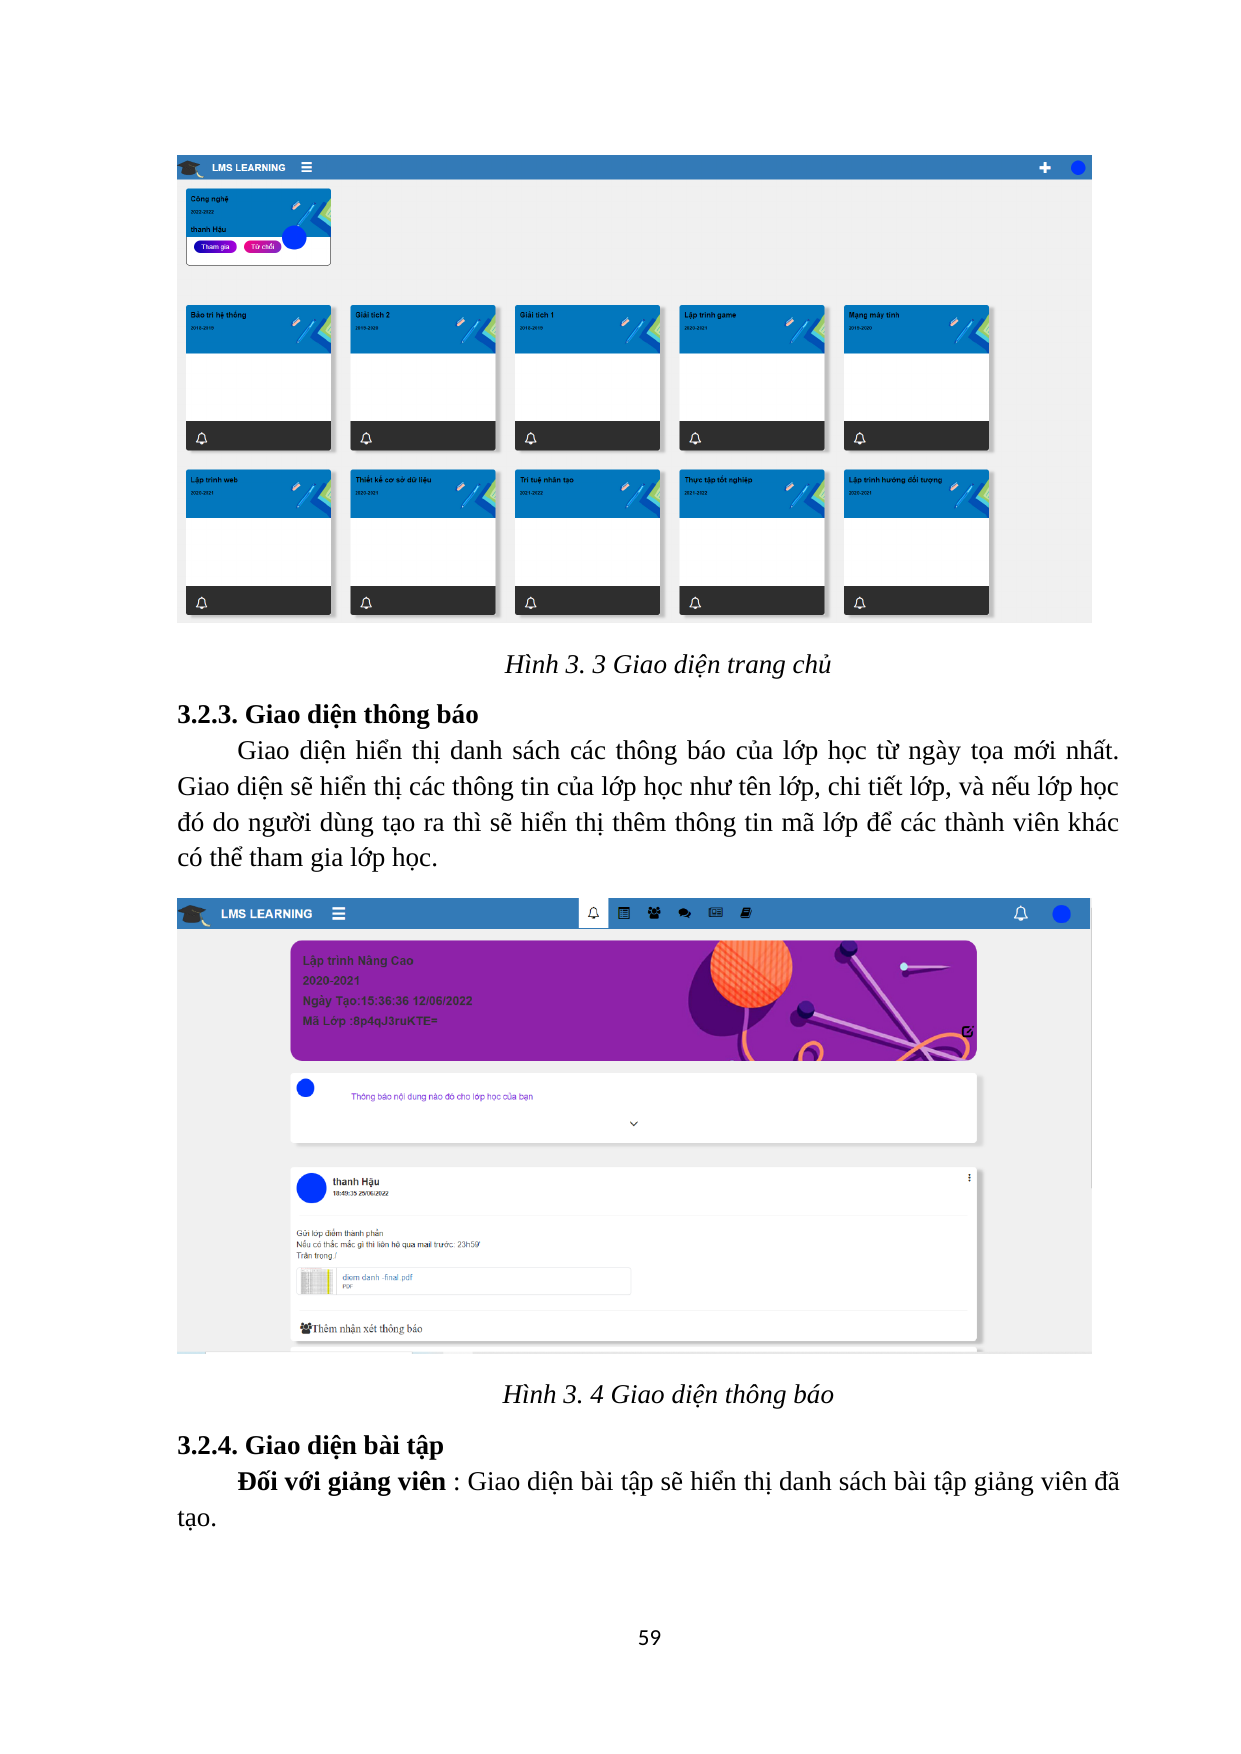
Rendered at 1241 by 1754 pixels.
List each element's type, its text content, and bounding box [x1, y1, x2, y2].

text Đối với giảng viên : Giao diện bài tập sẽ hiển thị danh sách bài tập giảng viên đã tạo. [177, 1465, 1122, 1532]
picture [177, 155, 1092, 623]
text Hình 3. 3 Giao diện trang chủ [214, 648, 1122, 679]
subtitle 3.2.3. Giao diện thông báo [177, 698, 1122, 730]
subtitle 3.2.4. Giao diện bài tập [177, 1429, 1122, 1461]
text Hình 3. 4 Giao diện thông báo [214, 1378, 1122, 1410]
picture [177, 898, 1092, 1354]
text Giao diện hiển thị danh sách các thông báo của lớp học từ ngày tọa mới nhất. Giao diện sẽ hiển thị các thông tin của lớp học như tên lớp, chi tiết lớp, và nếu lớp học đó do người dùng tạo ra thì sẽ hiển thị thêm thông tin mã lớp để các thành viên khác có thể tham gia lớp học. [177, 734, 1122, 873]
